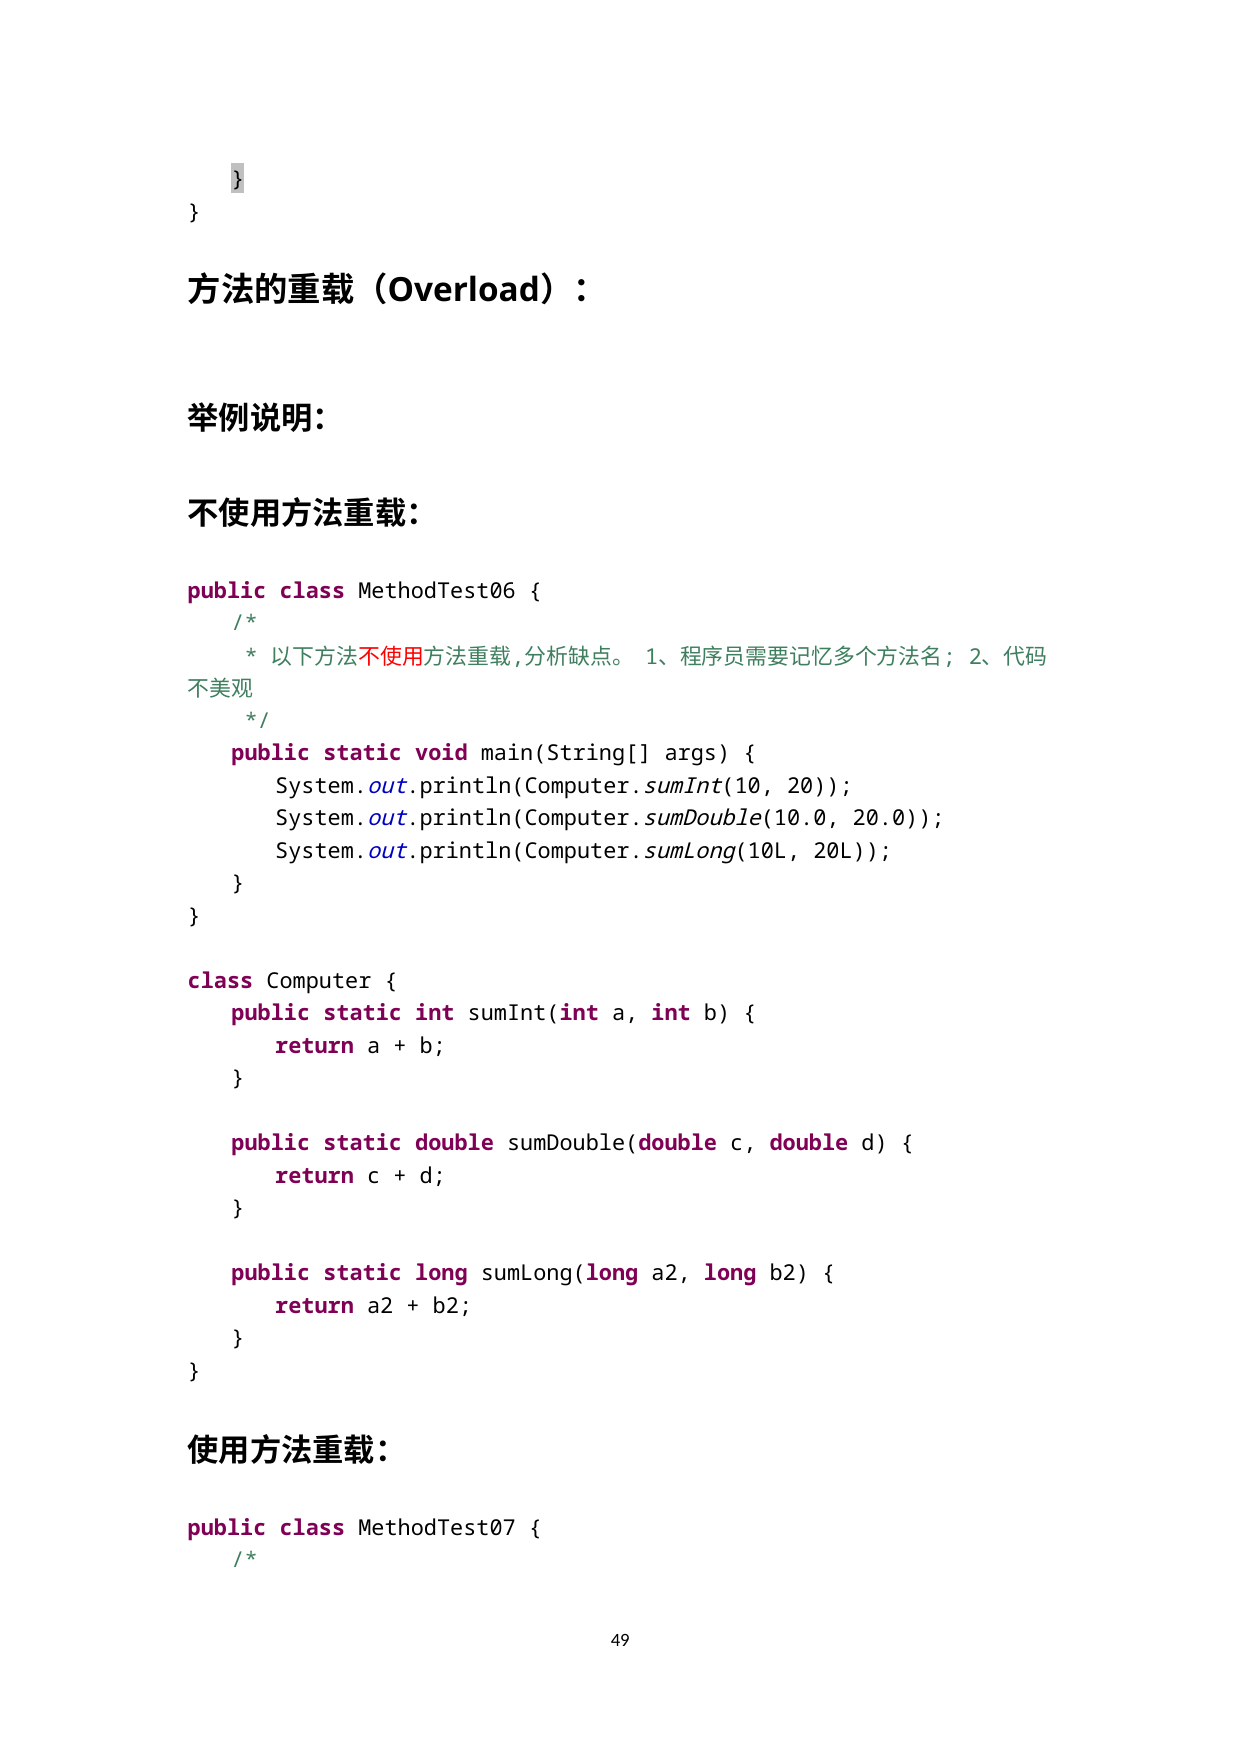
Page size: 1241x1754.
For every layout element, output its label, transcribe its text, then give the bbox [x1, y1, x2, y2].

text System.out.println(Computer.sumDouble(10.0, 20.0)); [187, 801, 1053, 833]
text /* [187, 1543, 1053, 1575]
text public static double sumDouble(double c, double d) { [187, 1126, 1053, 1158]
text class Computer { [187, 963, 1053, 996]
text } [187, 1191, 1053, 1223]
text 使用方法重载： [187, 1415, 1053, 1480]
subtitle 方法的重载（Overload）： [187, 254, 1053, 319]
text 不使用方法重载： [187, 478, 1053, 543]
text } [187, 1353, 1053, 1386]
text } [187, 898, 1053, 931]
text System.out.println(Computer.sumLong(10L, 20L)); [187, 833, 1053, 866]
text public static void main(String[] args) { [187, 736, 1053, 768]
text } [187, 1061, 1053, 1093]
text } [187, 194, 1053, 227]
text public class MethodTest06 { [187, 573, 1053, 606]
text public static long sumLong(long a2, long b2) { [187, 1256, 1053, 1288]
text public class MethodTest07 { [187, 1510, 1053, 1543]
text return c + d; [187, 1158, 1053, 1191]
text */ [187, 703, 1053, 736]
text /* [187, 606, 1053, 638]
text return a + b; [187, 1028, 1053, 1061]
text System.out.println(Computer.sumInt(10, 20)); [187, 768, 1053, 801]
text } [187, 866, 1053, 898]
text } [187, 1321, 1053, 1353]
text public static int sumInt(int a, int b) { [187, 996, 1053, 1028]
text 举例说明： [187, 383, 1053, 448]
text return a2 + b2; [187, 1288, 1053, 1321]
text } [187, 162, 1053, 194]
text * 以下方法不使用方法重载,分析缺点。 1、程序员需要记忆多个方法名; 2、代码不美观 [187, 638, 1053, 703]
